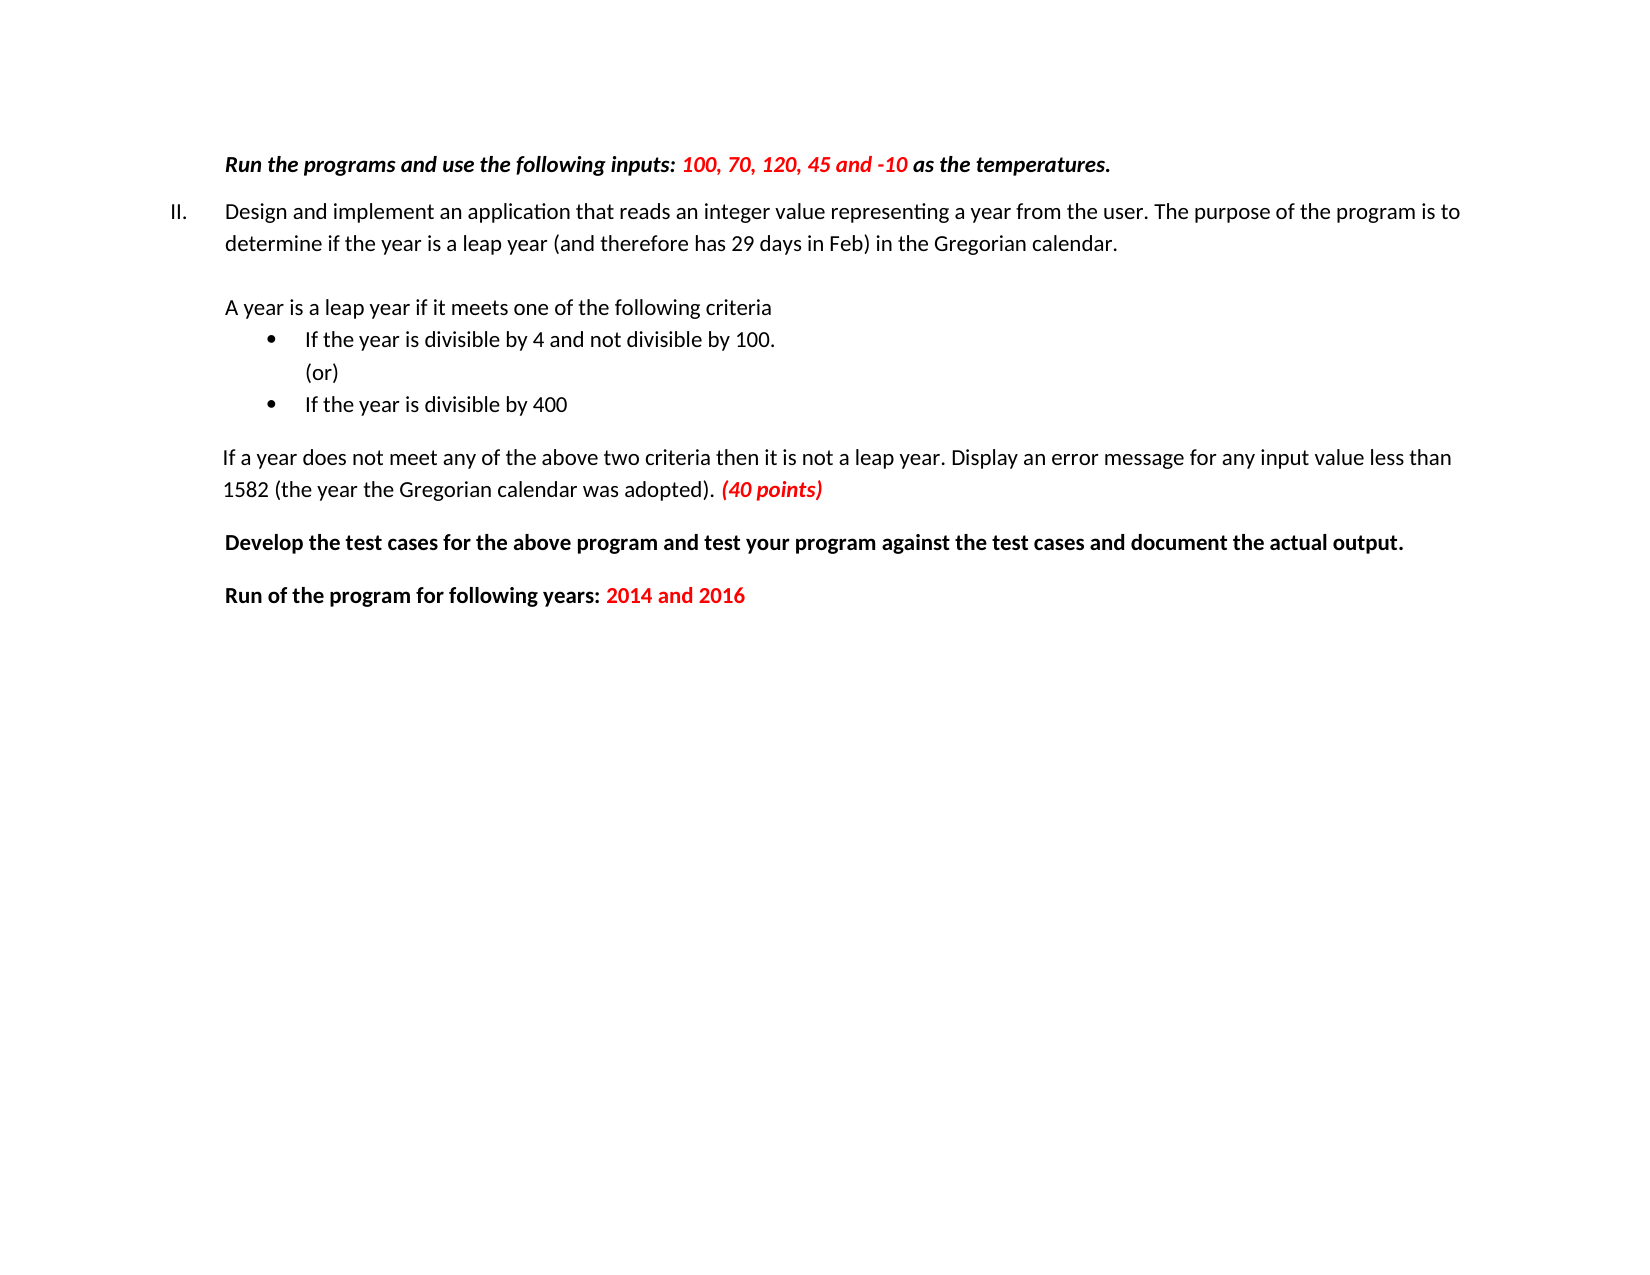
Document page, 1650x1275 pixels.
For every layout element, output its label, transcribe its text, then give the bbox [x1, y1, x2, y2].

list A year is a leap year if it meets one of the following criteria [225, 293, 1500, 321]
text Run the programs and use the following inputs: 100, 70, 120, 45 and -10 as the temperatures. [150, 150, 1500, 178]
list (or) [305, 358, 1500, 386]
text If a year does not meet any of the above two criteria then it is not a leap year. Display an error message for any input value less than 1582 (the year the Gregorian calendar was adopted). (40 points) [222, 443, 1500, 503]
list If the year is divisible by 400 [267, 390, 1500, 418]
text Run of the program for following years: 2014 and 2016 [225, 581, 1500, 609]
list If the year is divisible by 4 and not divisible by 100. [267, 326, 1500, 354]
text Develop the test cases for the above program and test your program against the test cases and document the actual output. [225, 528, 1500, 556]
list Design and implement an application that reads an integer value representing a year from the user. The purpose of the program is to determine if the year is a leap year (and therefore has 29 days in Feb) in the Gregorian calendar. [187, 197, 1500, 257]
